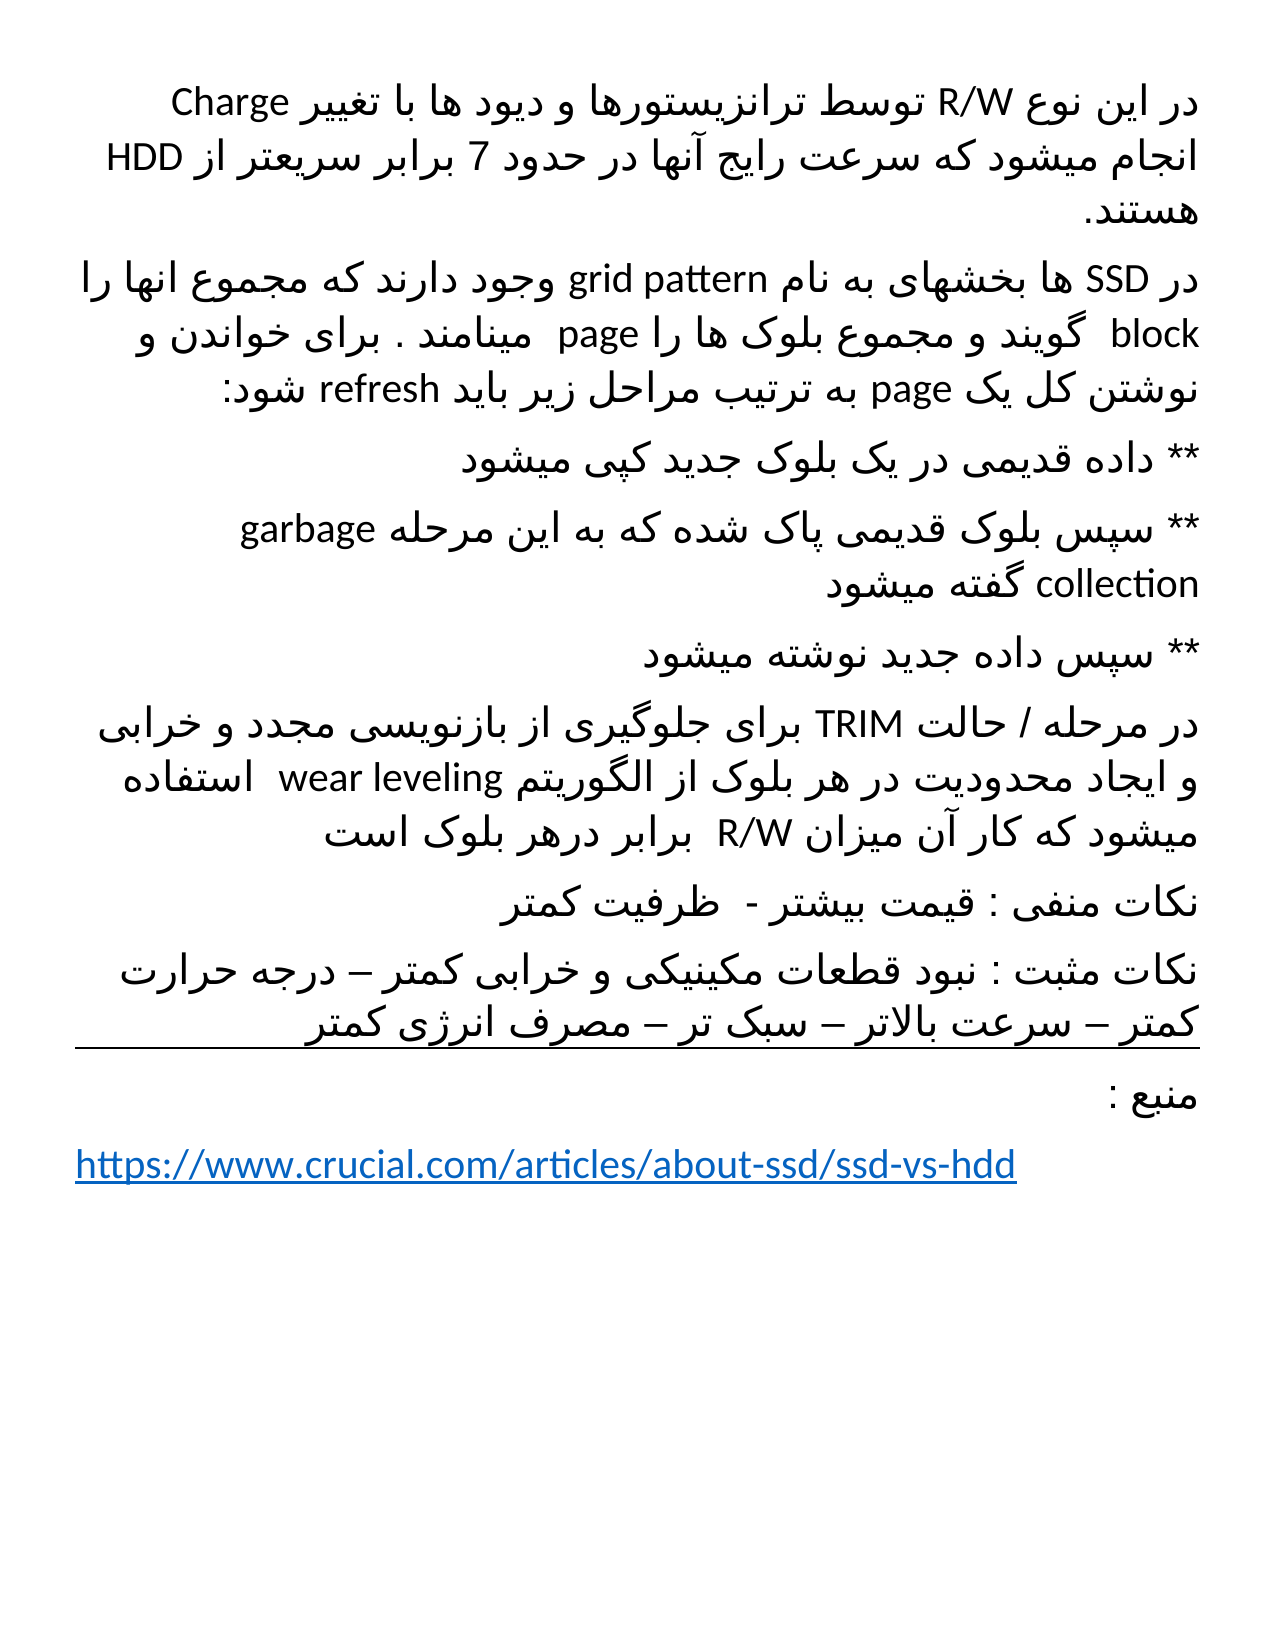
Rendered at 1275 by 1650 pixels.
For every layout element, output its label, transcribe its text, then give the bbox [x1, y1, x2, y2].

text منبع : [75, 1069, 1200, 1117]
text ** سپس بلوک قدیمی پاک شده که به این مرحله garbage collection گفته میشود [75, 502, 1200, 608]
text نکات مثبت : نبود قطعات مکینیکی و خرابی کمتر – درجه حرارت کمتر – سرعت بالاتر – سبک تر – مصرف انرژی کمتر [75, 946, 1200, 1047]
text نکات منفی : قیمت بیشتر - ظرفیت کمتر [75, 877, 1200, 925]
text در این نوع R/W توسط ترانزیستورها و دیود ها با تغییر Charge انجام میشود که سرعت رایج آنها در حدود 7 برابر سریعتر از HDD هستند. [75, 75, 1200, 232]
text ** داده قدیمی در یک بلوک جدید کپی میشود [75, 433, 1200, 481]
text ** سپس داده جدید نوشته میشود [75, 628, 1200, 676]
text در مرحله / حالت TRIM برای جلوگیری از بازنویسی مجدد و خرابی و ایجاد محدودیت در هر بلوک از الگوریتم wear leveling استفاده میشود که کار آن میزان R/W برابر درهر بلوک است [75, 697, 1200, 857]
text در SSD ها بخشهای به نام grid pattern وجود دارند که مجموع انها را block گویند و مجموع بلوک ها را page مینامند . برای خواندن و نوشتن کل یک page به ترتیب مراحل زیر باید refresh شود: [75, 252, 1200, 413]
text https://www.crucial.com/articles/about-ssd/ssd-vs-hdd [75, 1138, 1200, 1188]
